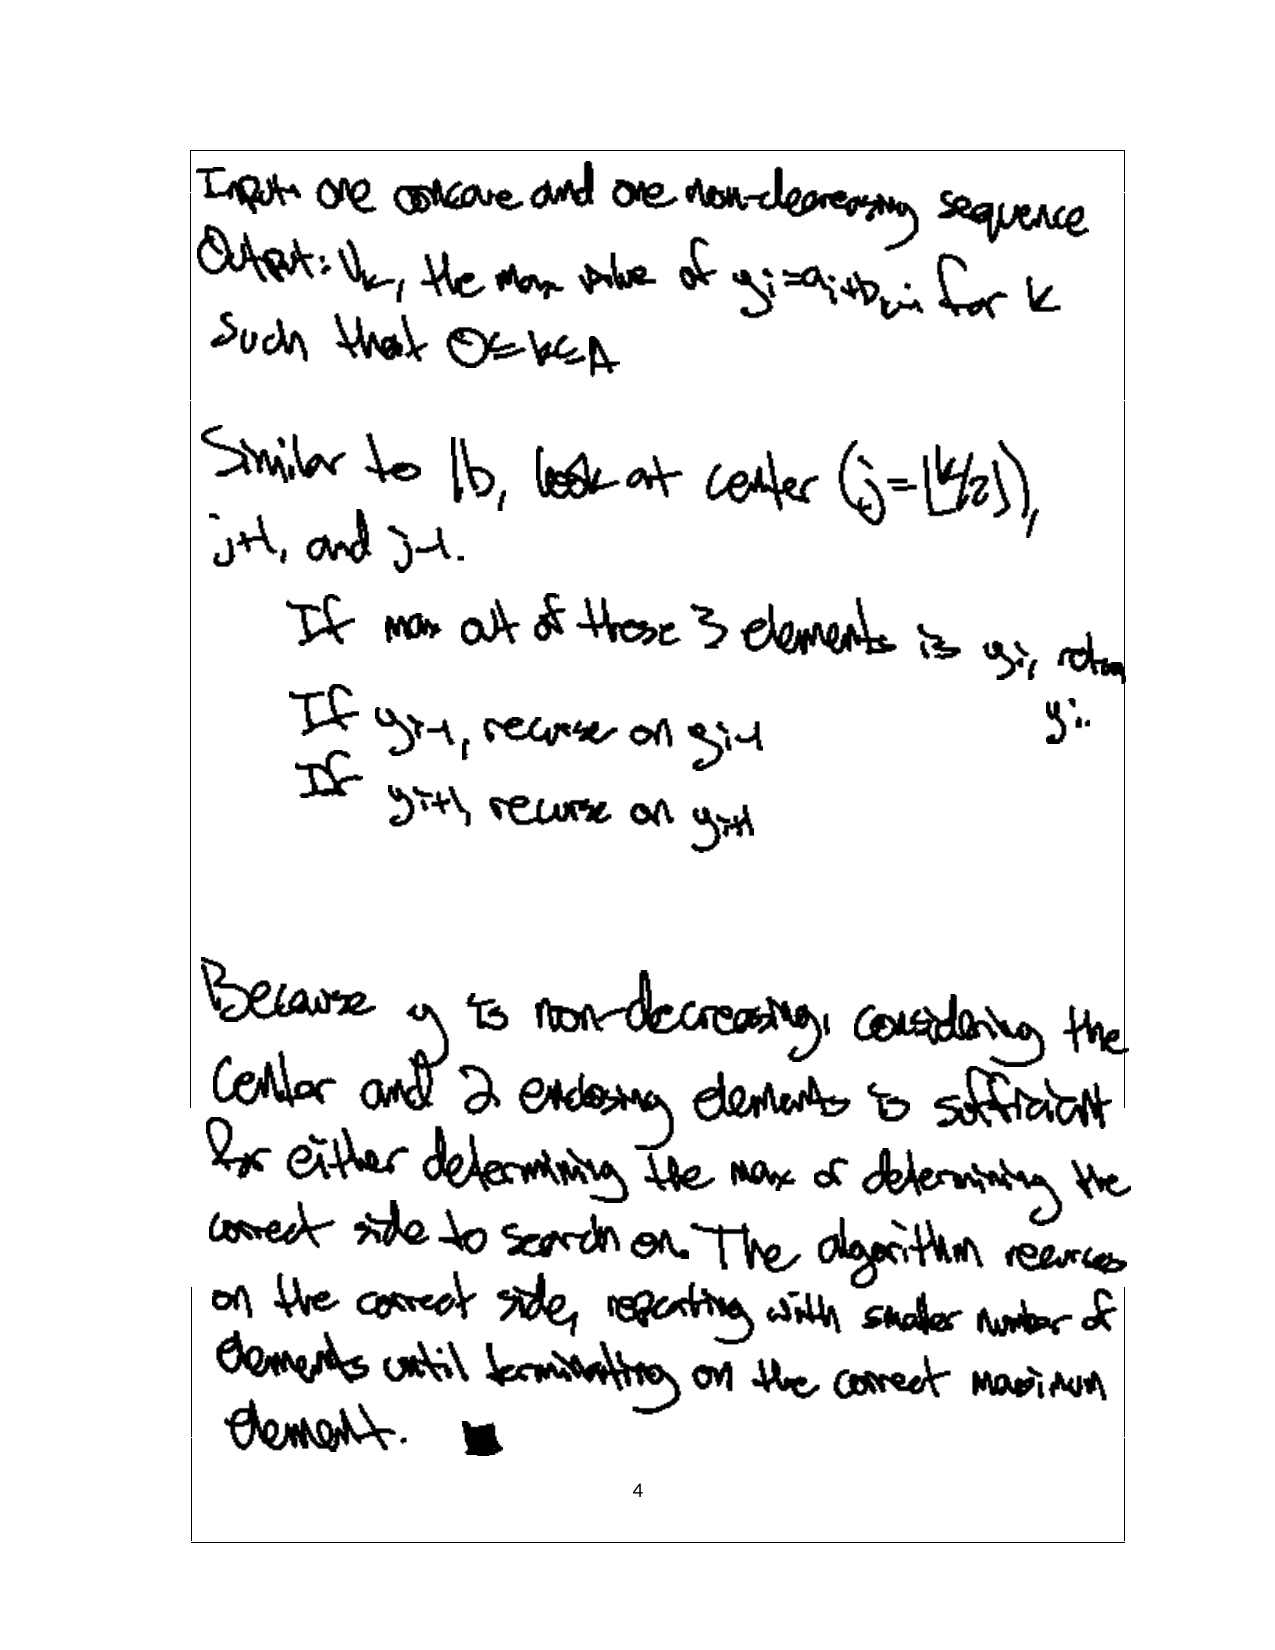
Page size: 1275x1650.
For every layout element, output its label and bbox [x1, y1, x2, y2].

picture [1046, 698, 1090, 744]
picture [295, 750, 363, 798]
picture [201, 425, 421, 483]
picture [201, 957, 1131, 1456]
picture [536, 440, 1039, 538]
picture [289, 684, 359, 736]
picture [462, 717, 763, 771]
picture [461, 593, 1126, 684]
picture [385, 613, 442, 643]
picture [286, 594, 355, 646]
picture [375, 707, 455, 756]
picture [196, 161, 1089, 377]
picture [209, 437, 506, 573]
picture [388, 785, 754, 853]
